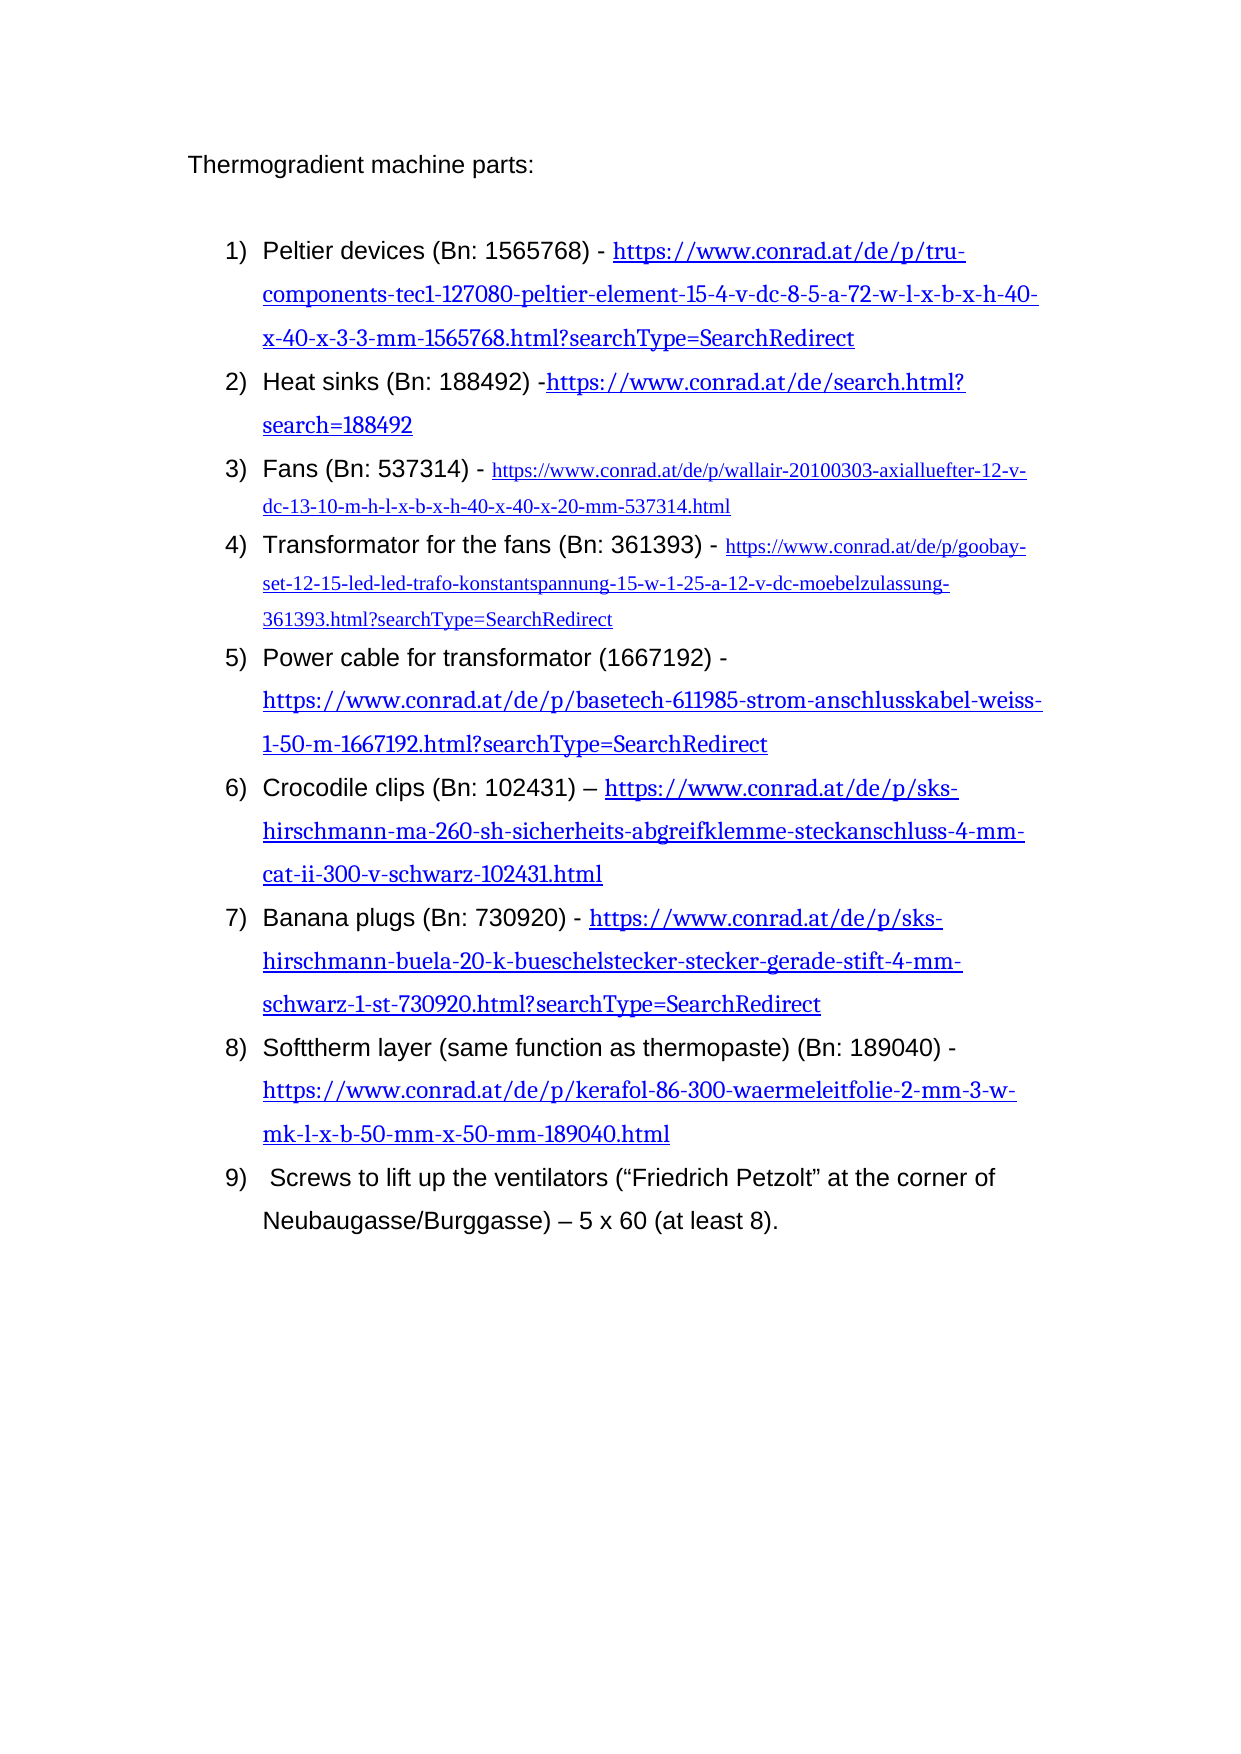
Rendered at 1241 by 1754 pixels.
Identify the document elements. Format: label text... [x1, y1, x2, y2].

list Heat sinks (Bn: 188492) -https://www.conrad.at/de/search.html?search=188492 [225, 367, 1053, 439]
text Thermogradient machine parts: [187, 150, 1053, 179]
list Fans (Bn: 537314) - https://www.conrad.at/de/p/wallair-20100303-axialluefter-12-v-dc-13-10-m-h-l-x-b-x-h-40-x-40-x-20-mm-537314.html [225, 454, 1053, 518]
list Softtherm layer (same function as thermopaste) (Bn: 189040) - https://www.conrad.at/de/p/kerafol-86-300-waermeleitfolie-2-mm-3-w-mk-l-x-b-50-mm-x-50-mm-189040.html [225, 1033, 1053, 1148]
list Peltier devices (Bn: 1565768) - https://www.conrad.at/de/p/tru-components-tec1-127080-peltier-element-15-4-v-dc-8-5-a-72-w-l-x-b-x-h-40-x-40-x-3-3-mm-1565768.html?searchType=SearchRedirect [225, 236, 1053, 352]
list Crocodile clips (Bn: 102431) – https://www.conrad.at/de/p/sks-hirschmann-ma-260-sh-sicherheits-abgreifklemme-steckanschluss-4-mm-cat-ii-300-v-schwarz-102431.html [225, 773, 1053, 889]
list Power cable for transformator (1667192) - https://www.conrad.at/de/p/basetech-611985-strom-anschlusskabel-weiss-1-50-m-1667192.html?searchType=SearchRedirect [225, 643, 1053, 758]
list Banana plugs (Bn: 730920) - https://www.conrad.at/de/p/sks-hirschmann-buela-20-k-bueschelstecker-stecker-gerade-stift-4-mm-schwarz-1-st-730920.html?searchType=SearchRedirect [225, 903, 1053, 1019]
list Screws to lift up the ventilators (“Friedrich Petzolt” at the corner of Neubaugasse/Burggasse) – 5 x 60 (at least 8). [225, 1163, 1053, 1234]
list Transformator for the fans (Bn: 361393) - https://www.conrad.at/de/p/goobay-set-12-15-led-led-trafo-konstantspannung-15-w-1-25-a-12-v-dc-moebelzulassung-361393.html?searchType=SearchRedirect [225, 531, 1053, 631]
